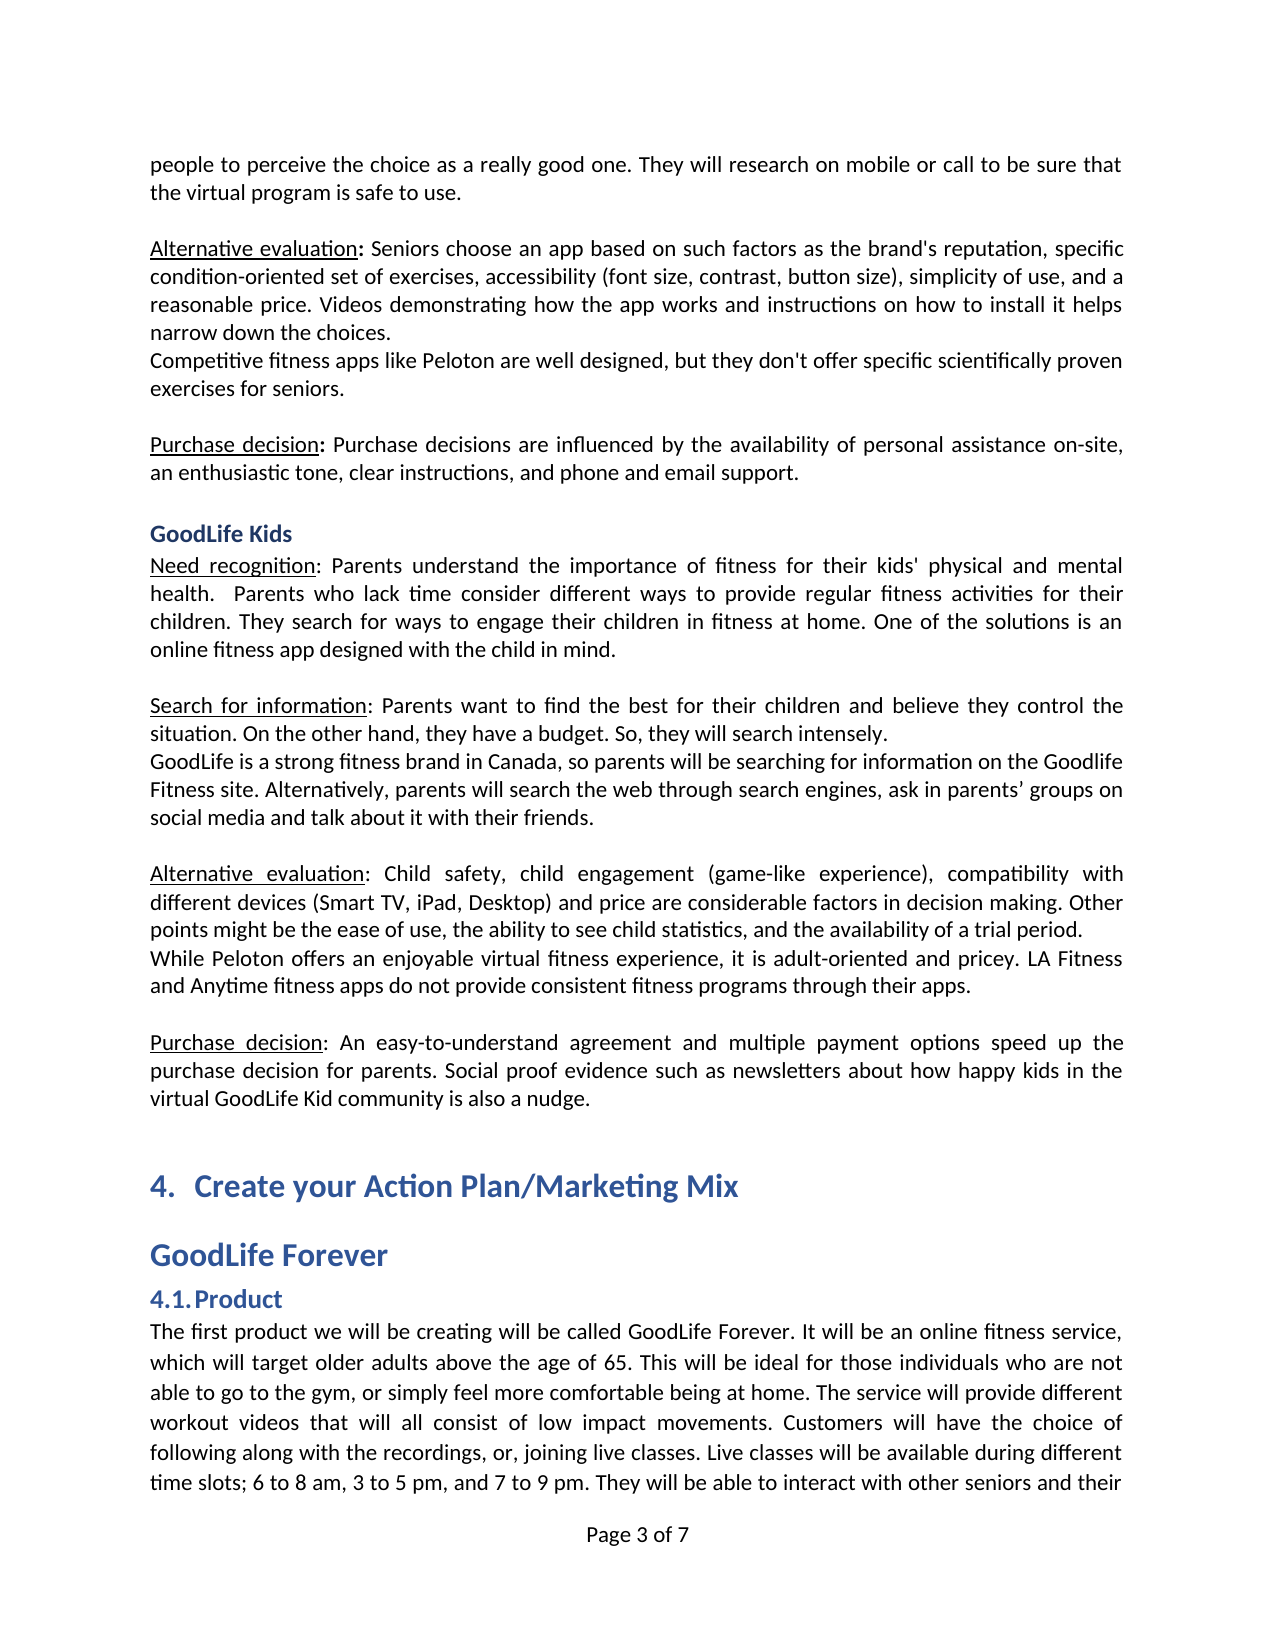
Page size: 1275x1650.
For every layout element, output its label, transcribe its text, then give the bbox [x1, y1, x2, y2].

subtitle Create your Action Plan/Marketing Mix [150, 1165, 1125, 1206]
text Need recognition: Parents understand the importance of fitness for their kids' physical and mental health. Parents who lack time consider different ways to provide regular fitness activities for their children. They search for ways to engage their children in fitness at home. One of the solutions is an online fitness app designed with the child in mind. [150, 551, 1125, 663]
text GoodLife is a strong fitness brand in Canada, so parents will be searching for information on the Goodlife Fitness site. Alternatively, parents will search the web through search engines, ask in parents’ groups on social media and talk about it with their friends. [150, 747, 1125, 832]
text Purchase decision: Purchase decisions are influenced by the availability of personal assistance on-site, an enthusiastic tone, clear instructions, and phone and email support. [150, 430, 1125, 486]
text Purchase decision: An easy-to-understand agreement and multiple payment options speed up the purchase decision for parents. Social proof evidence such as newsletters about how happy kids in the virtual GoodLife Kid community is also a nudge. [150, 1028, 1125, 1112]
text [150, 1317, 1125, 1497]
subtitle GoodLife Kids [150, 518, 1125, 549]
text Alternative evaluation: Child safety, child engagement (game-like experience), compatibility with different devices (Smart TV, iPad, Desktop) and price are considerable factors in decision making. Other points might be the ease of use, the ability to see child statistics, and the availability of a trial period. [150, 859, 1125, 944]
text Competitive fitness apps like Peloton are well designed, but they don't offer specific scientifically proven exercises for seniors. [150, 346, 1125, 402]
text Search for information: Parents want to find the best for their children and believe they control the situation. On the other hand, they have a budget. So, they will search intensely. [150, 691, 1125, 747]
subtitle Product [150, 1282, 1125, 1315]
text While Peloton offers an enjoyable virtual fitness experience, it is adult-oriented and pricey. LA Fitness and Anytime fitness apps do not provide consistent fitness programs through their apps. [150, 944, 1125, 1000]
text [150, 150, 1125, 206]
text Alternative evaluation: Seniors choose an app based on such factors as the brand's reputation, specific condition-oriented set of exercises, accessibility (font size, contrast, button size), simplicity of use, and a reasonable price. Videos demonstrating how the app works and instructions on how to install it helps narrow down the choices. [150, 234, 1125, 346]
subtitle GoodLife Forever [150, 1234, 1125, 1274]
